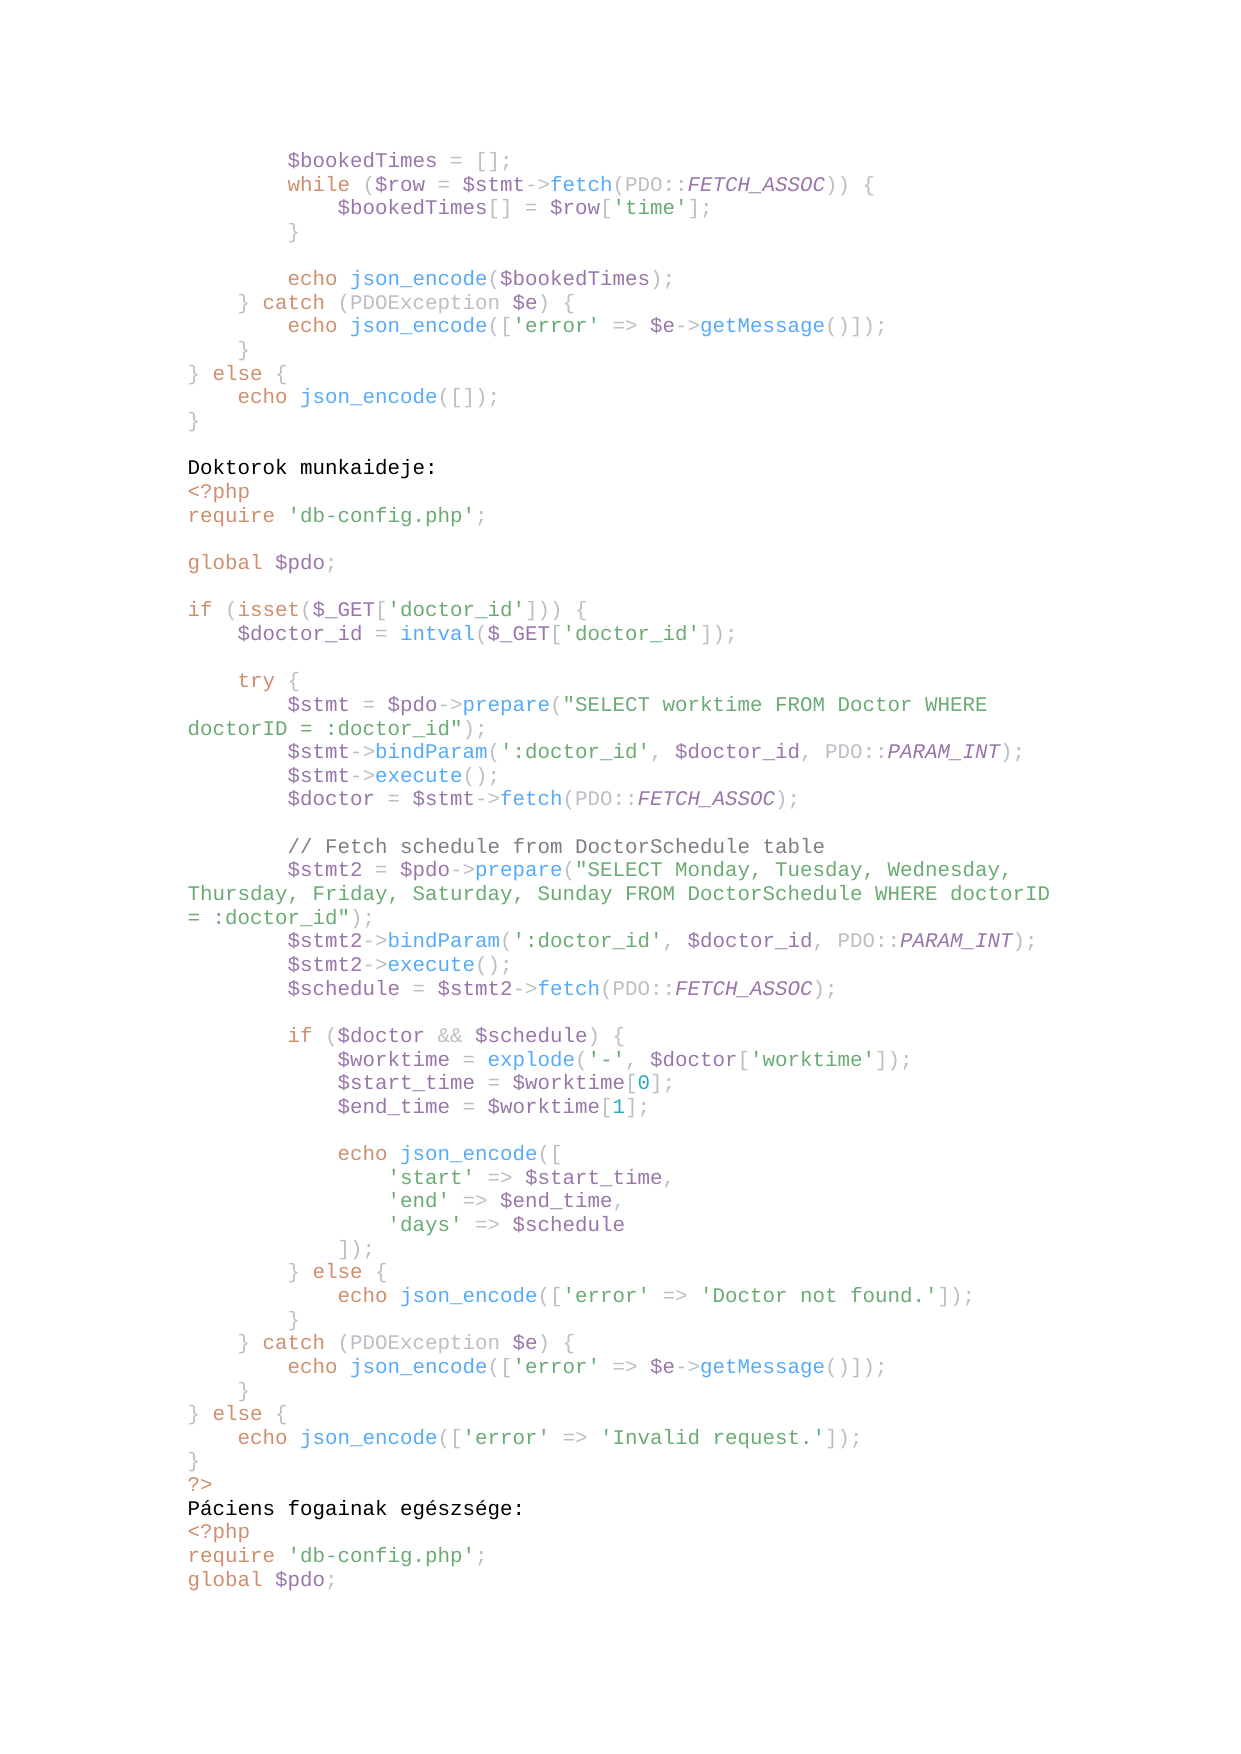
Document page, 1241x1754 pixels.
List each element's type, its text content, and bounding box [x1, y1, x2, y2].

text Doktorok munkaideje: [187, 457, 1053, 481]
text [187, 150, 1053, 434]
text <?php require 'db-config.php'; global $pdo; if (isset($_GET['doctor_id'])) { $doctor_id = intval($_GET['doctor_id']); try { $stmt = $pdo->prepare("SELECT worktime FROM Doctor WHERE doctorID = :doctor_id"); $stmt->bindParam(':doctor_id', $doctor_id, PDO::PARAM_INT); $stmt->execute(); $doctor = $stmt->fetch(PDO::FETCH_ASSOC); // Fetch schedule from DoctorSchedule table $stmt2 = $pdo->prepare("SELECT Monday, Tuesday, Wednesday, Thursday, Friday, Saturday, Sunday FROM DoctorSchedule WHERE doctorID = :doctor_id"); $stmt2->bindParam(':doctor_id', $doctor_id, PDO::PARAM_INT); $stmt2->execute(); $schedule = $stmt2->fetch(PDO::FETCH_ASSOC); if ($doctor && $schedule) { $worktime = explode('-', $doctor['worktime']); $start_time = $worktime[0]; $end_time = $worktime[1]; echo json_encode([ 'start' => $start_time, 'end' => $end_time, 'days' => $schedule ]); } else { echo json_encode(['error' => 'Doctor not found.']); } } catch (PDOException $e) { echo json_encode(['error' => $e->getMessage()]); } } else { echo json_encode(['error' => 'Invalid request.']); } ?> [187, 481, 1053, 1498]
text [187, 1521, 1053, 1592]
text Páciens fogainak egészsége: [187, 1498, 1053, 1521]
